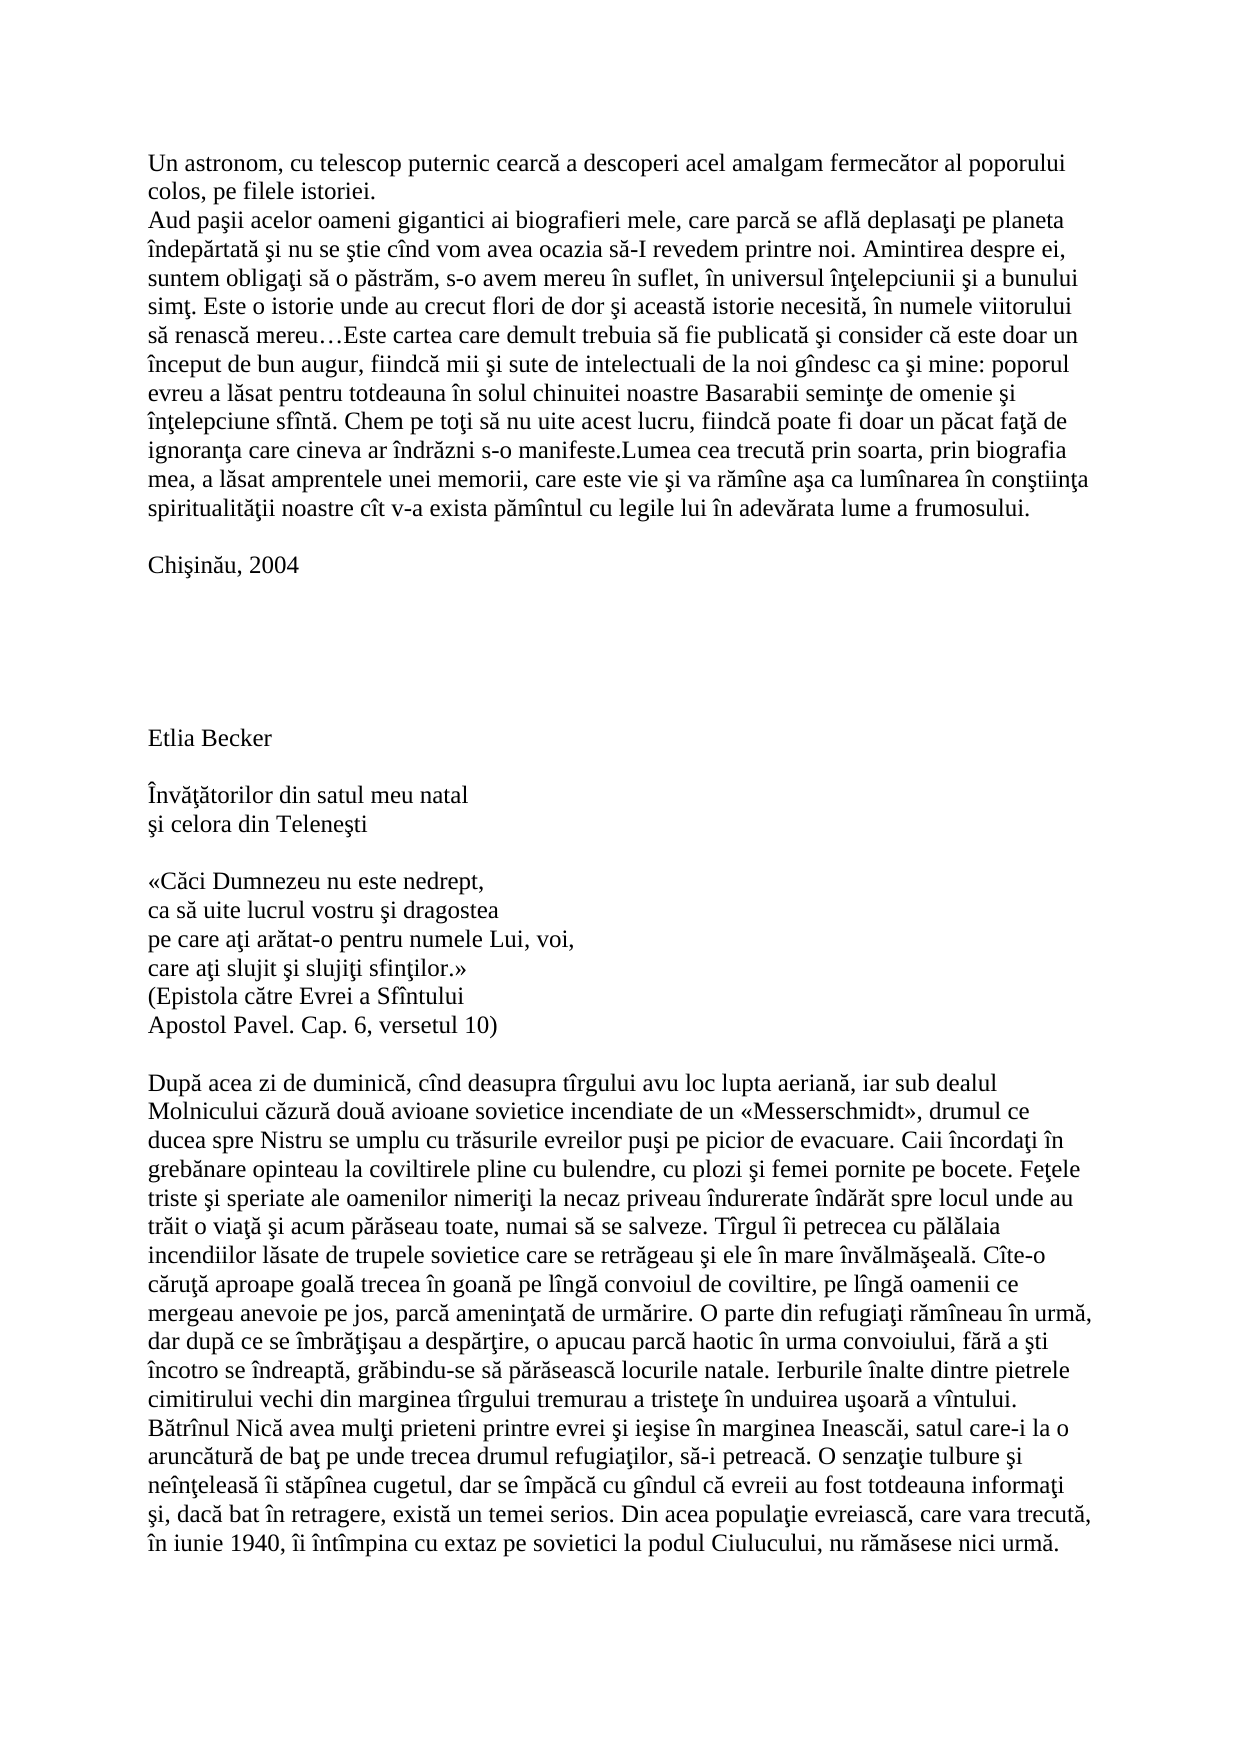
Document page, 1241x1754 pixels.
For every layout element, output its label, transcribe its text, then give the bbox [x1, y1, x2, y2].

text Chişinău, 2004 [148, 550, 1093, 579]
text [148, 1413, 1093, 1556]
text Un astronom, cu telescop puternic cearcă a descoperi acel amalgam fermecător al poporului colos, pe filele istoriei. [148, 148, 1093, 205]
text Apostol Pavel. Cap. 6, versetul 10) [148, 1010, 1093, 1039]
text pe care aţi arătat-o pentru numele Lui, voi, [148, 924, 1093, 953]
text şi celora din Teleneşti [148, 809, 1093, 838]
text Învăţătorilor din satul meu natal [148, 780, 1093, 809]
text ca să uite lucrul vostru şi dragostea [148, 895, 1093, 924]
text «Căci Dumnezeu nu este nedrept, [148, 866, 1093, 895]
text care aţi slujit şi slujiţi sfinţilor.» [148, 953, 1093, 981]
text Aud paşii acelor oameni gigantici ai biografieri mele, care parcă se află deplasaţi pe planeta îndepărtată şi nu se ştie cînd vom avea ocazia să-I revedem printre noi. Amintirea despre ei, suntem obligaţi să o păstrăm, s-o avem mereu în suflet, în universul înţelepciunii şi a bunului simţ. Este o istorie unde au crecut flori de dor şi această istorie necesită, în numele viitorului să renască mereu…Este cartea care demult trebuia să fie publicată şi consider că este doar un început de bun augur, fiindcă mii şi sute de intelectuali de la noi gîndesc ca şi mine: poporul evreu a lăsat pentru totdeauna în solul chinuitei noastre Basarabii seminţe de omenie şi înţelepciune sfîntă. Chem pe toţi să nu uite acest lucru, fiindcă poate fi doar un păcat faţă de ignoranţa care cineva ar îndrăzni s-o manifeste.Lumea cea trecută prin soarta, prin biografia mea, a lăsat amprentele unei memorii, care este vie şi va rămîne aşa ca lumînarea în conştiinţa spiritualităţii noastre cît v-a exista pămîntul cu legile lui în adevărata lume a frumosului. [148, 205, 1093, 521]
text După acea zi de duminică, cînd deasupra tîrgului avu loc lupta aeriană, iar sub dealul Molnicului căzură două avioane sovietice incendiate de un «Messerschmidt», drumul ce ducea spre Nistru se umplu cu trăsurile evreilor puşi pe picior de evacuare. Caii încordaţi în grebănare opinteau la coviltirele pline cu bulendre, cu plozi şi femei pornite pe bocete. Feţele triste şi speriate ale oamenilor nimeriţi la necaz priveau îndurerate îndărăt spre locul unde au trăit o viaţă şi acum părăseau toate, numai să se salveze. Tîrgul îi petrecea cu pălălaia incendiilor lăsate de trupele sovietice care se retrăgeau şi ele în mare învălmăşeală. Cîte-o căruţă aproape goală trecea în goană pe lîngă convoiul de coviltire, pe lîngă oamenii ce mergeau anevoie pe jos, parcă ameninţată de urmărire. O parte din refugiaţi rămîneau în urmă, dar după ce se îmbrăţişau a despărţire, o apucau parcă haotic în urma convoiului, fără a şti încotro se îndreaptă, grăbindu-se să părăsească locurile natale. Ierburile înalte dintre pietrele cimitirului vechi din marginea tîrgului tremurau a tristeţe în unduirea uşoară a vîntului. [148, 1068, 1093, 1413]
text Etlia Becker [148, 723, 1093, 751]
text (Epistola către Evrei a Sfîntului [148, 981, 1093, 1010]
